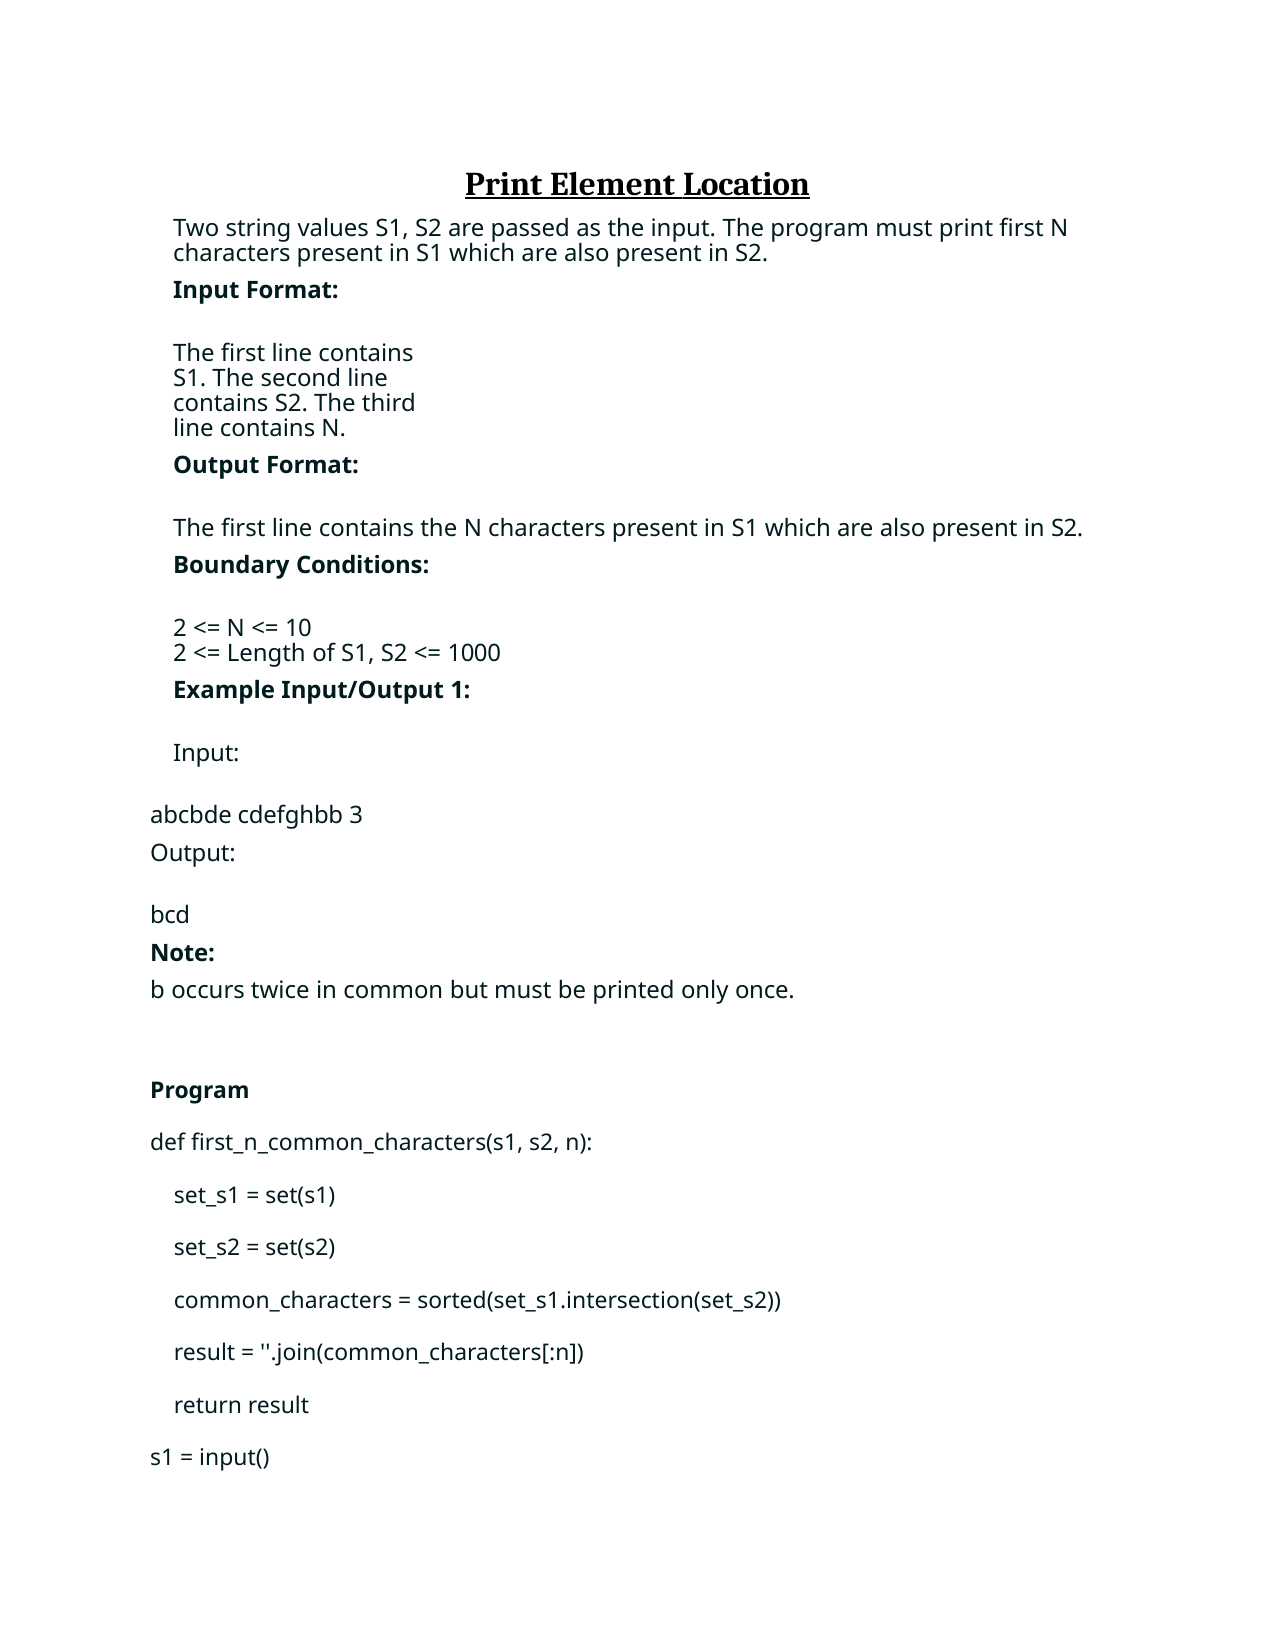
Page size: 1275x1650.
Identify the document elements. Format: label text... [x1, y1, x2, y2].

text Note: [150, 941, 1125, 966]
text set_s2 = set(s2) [150, 1213, 1125, 1266]
text Print Element Location [150, 175, 1124, 200]
text Example Input/Output 1: [173, 679, 1125, 704]
text Input Format: [173, 278, 1125, 303]
text s1 = input() [150, 1423, 1125, 1476]
text Boundary Conditions: [173, 553, 1125, 578]
text Input: [173, 741, 1125, 766]
text Program [150, 1056, 1125, 1108]
text result = ''.join(common_characters[:n]) [150, 1318, 1125, 1371]
text Two string values S1, S2 are passed as the input. The program must print first N characters present in S1 which are also present in S2. [173, 216, 1125, 266]
text 2 <= Length of S1, S2 <= 1000 [173, 641, 1125, 666]
text The first line contains S1. The second line contains S2. The third line contains N. [173, 341, 426, 441]
text def first_n_common_characters(s1, s2, n): [150, 1108, 1125, 1161]
text return result [150, 1371, 1125, 1423]
text Output Format: [173, 454, 1125, 479]
text Output: [150, 841, 1125, 866]
text common_characters = sorted(set_s1.intersection(set_s2)) [150, 1266, 1125, 1318]
text 2 <= N <= 10 [173, 616, 1125, 641]
text abcbde cdefghbb 3 [150, 804, 1125, 829]
text bcd [150, 903, 1125, 928]
text b occurs twice in common but must be printed only once. [150, 978, 1125, 1003]
text set_s1 = set(s1) [150, 1161, 1125, 1213]
text The first line contains the N characters present in S1 which are also present in S2. [173, 516, 1125, 541]
